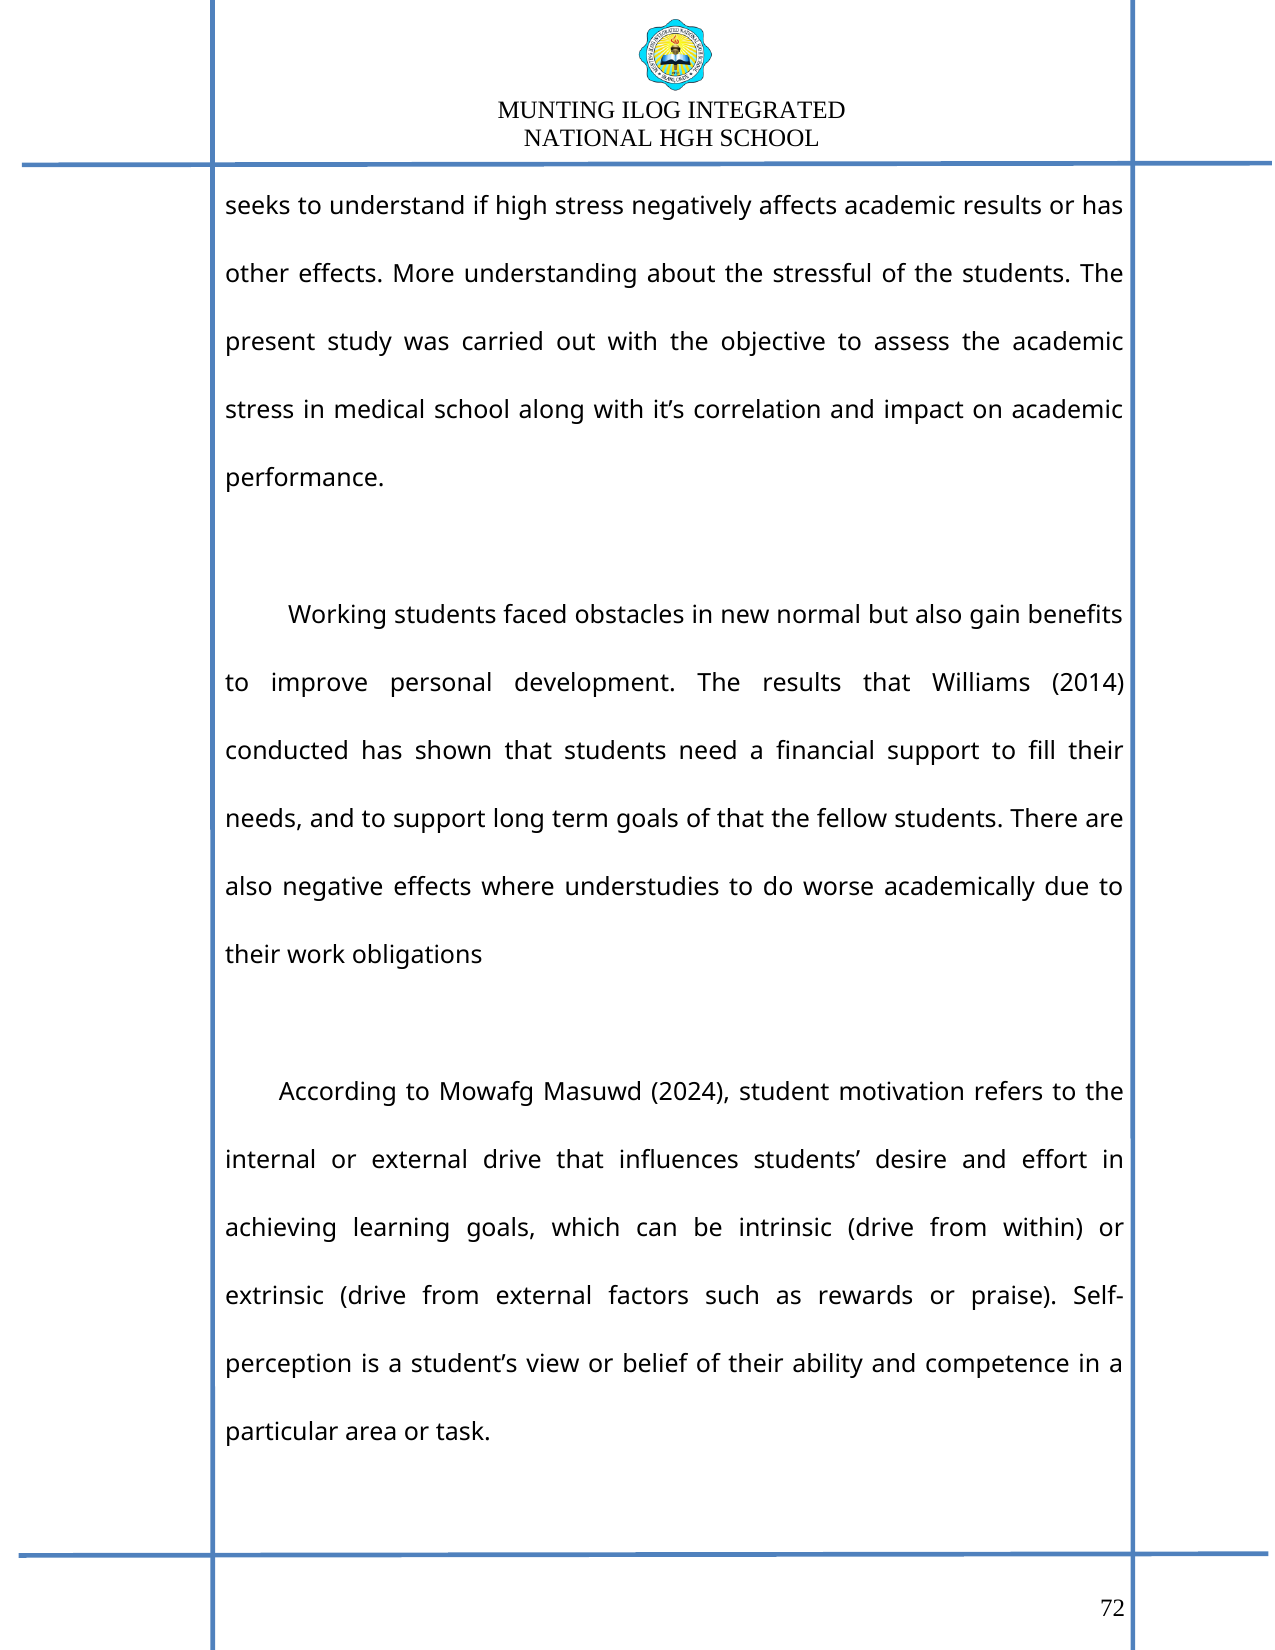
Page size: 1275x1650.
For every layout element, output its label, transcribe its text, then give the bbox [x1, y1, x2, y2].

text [225, 187, 1125, 494]
text Working students faced obstacles in new normal but also gain benefits to improve personal development. The results that Williams (2014) conducted has shown that students need a financial support to fill their needs, and to support long term goals of that the fellow students. There are also negative effects where understudies to do worse academically due to their work obligations [225, 596, 1125, 971]
picture [635, 15, 715, 94]
text According to Mowafg Masuwd (2024), student motivation refers to the internal or external drive that influences students’ desire and effort in achieving learning goals, which can be intrinsic (drive from within) or extrinsic (drive from external factors such as rewards or praise). Self-perception is a student’s view or belief of their ability and competence in a particular area or task. [225, 1073, 1125, 1448]
